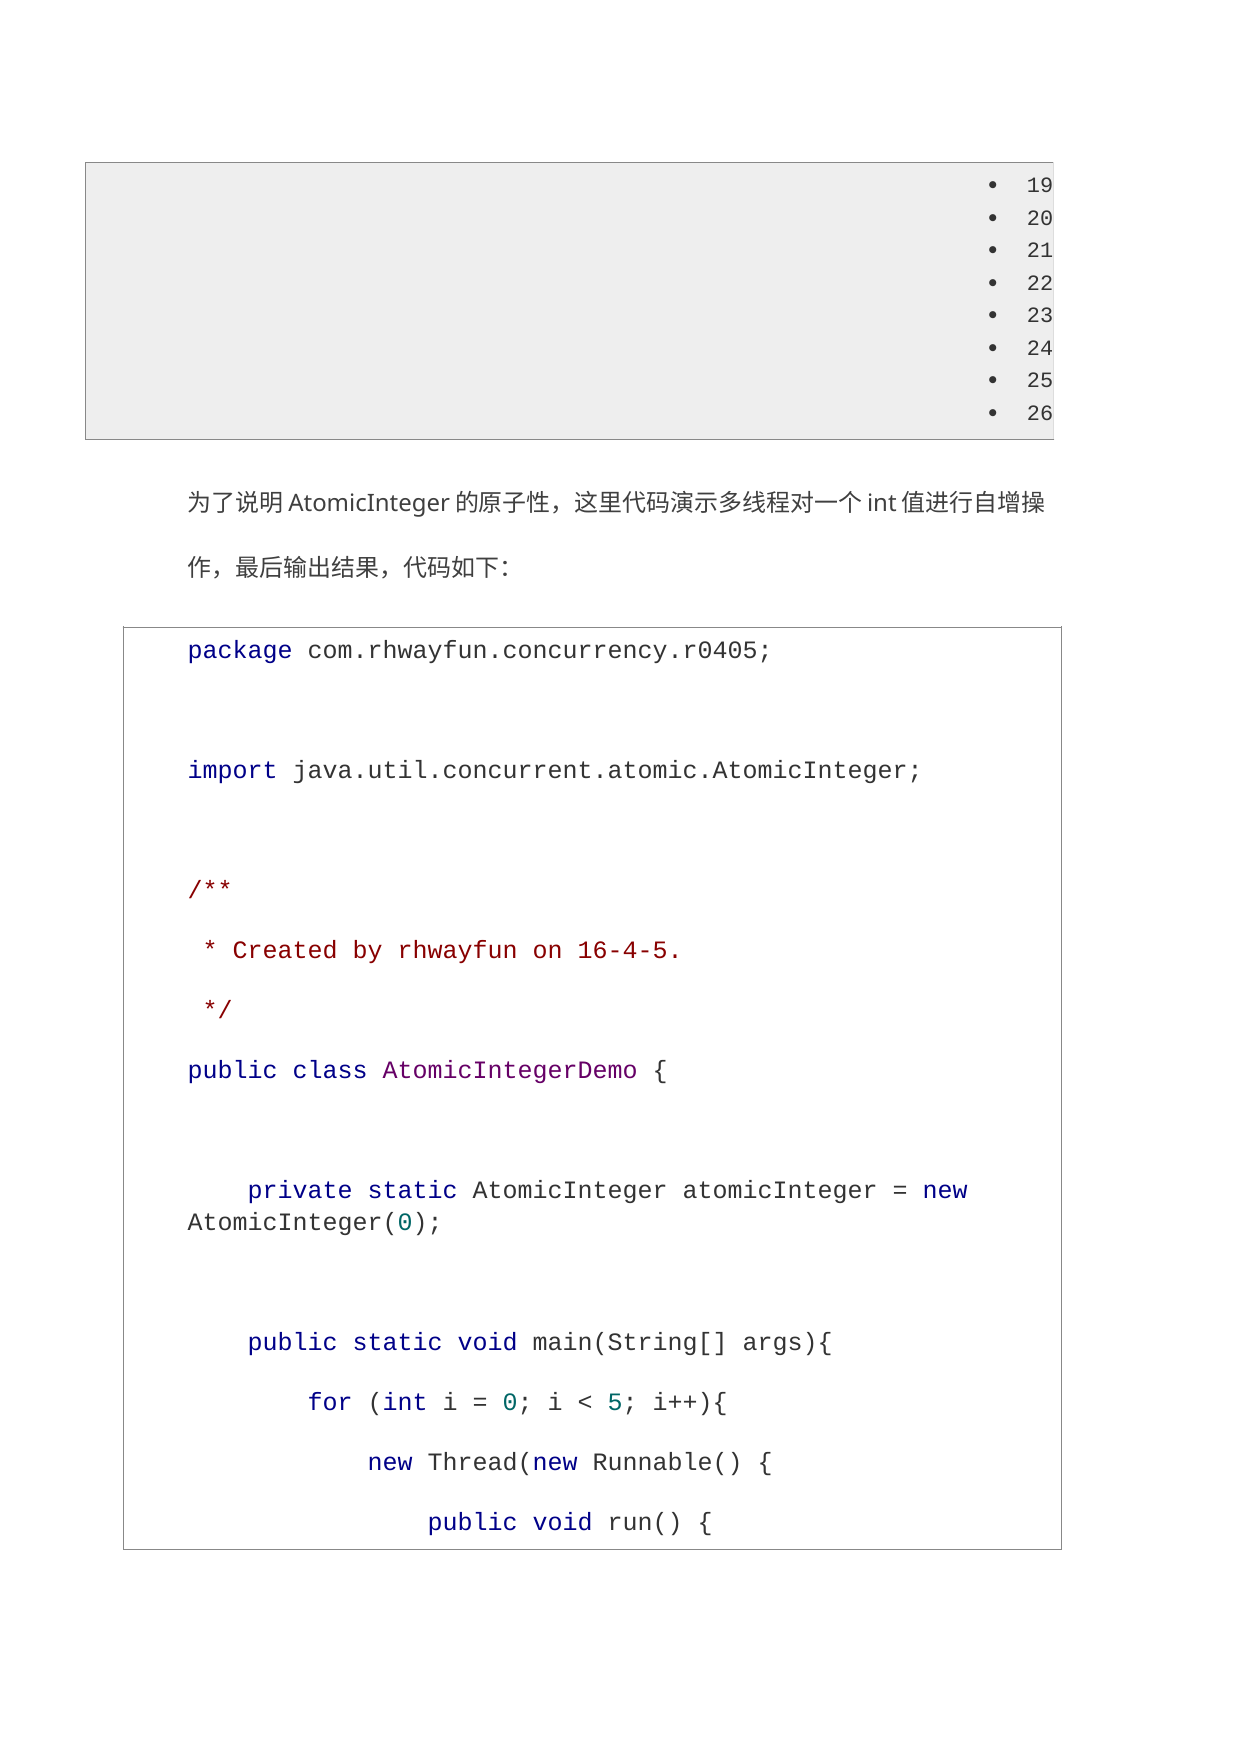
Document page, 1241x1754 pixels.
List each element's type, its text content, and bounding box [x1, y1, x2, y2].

list 24 [86, 324, 1053, 357]
text public void run() { [124, 1499, 1061, 1549]
list 25 [86, 357, 1053, 389]
text public class AtomicIntegerDemo { [124, 1046, 1061, 1088]
list 20 [86, 194, 1053, 227]
text /** [124, 866, 1061, 908]
text import java.util.concurrent.atomic.AtomicInteger; [124, 746, 1061, 788]
text * Created by rhwayfun on 16-4-5. [124, 926, 1061, 968]
text 为了说明AtomicInteger的原子性，这里代码演示多线程对一个int值进行自增操作，最后输出结果，代码如下： [187, 469, 1053, 599]
text new Thread(new Runnable() { [124, 1439, 1061, 1480]
text private static AtomicInteger atomicInteger = new AtomicInteger(0); [124, 1166, 1061, 1240]
text for (int i = 0; i < 5; i++){ [124, 1379, 1061, 1420]
list 22 [86, 259, 1053, 292]
text */ [124, 986, 1061, 1028]
text package com.rhwayfun.concurrency.r0405; [124, 628, 1061, 668]
list 26 [86, 389, 1053, 439]
list 19 [86, 163, 1053, 194]
list 21 [86, 227, 1053, 259]
text public static void main(String[] args){ [124, 1319, 1061, 1360]
list 23 [86, 292, 1053, 324]
